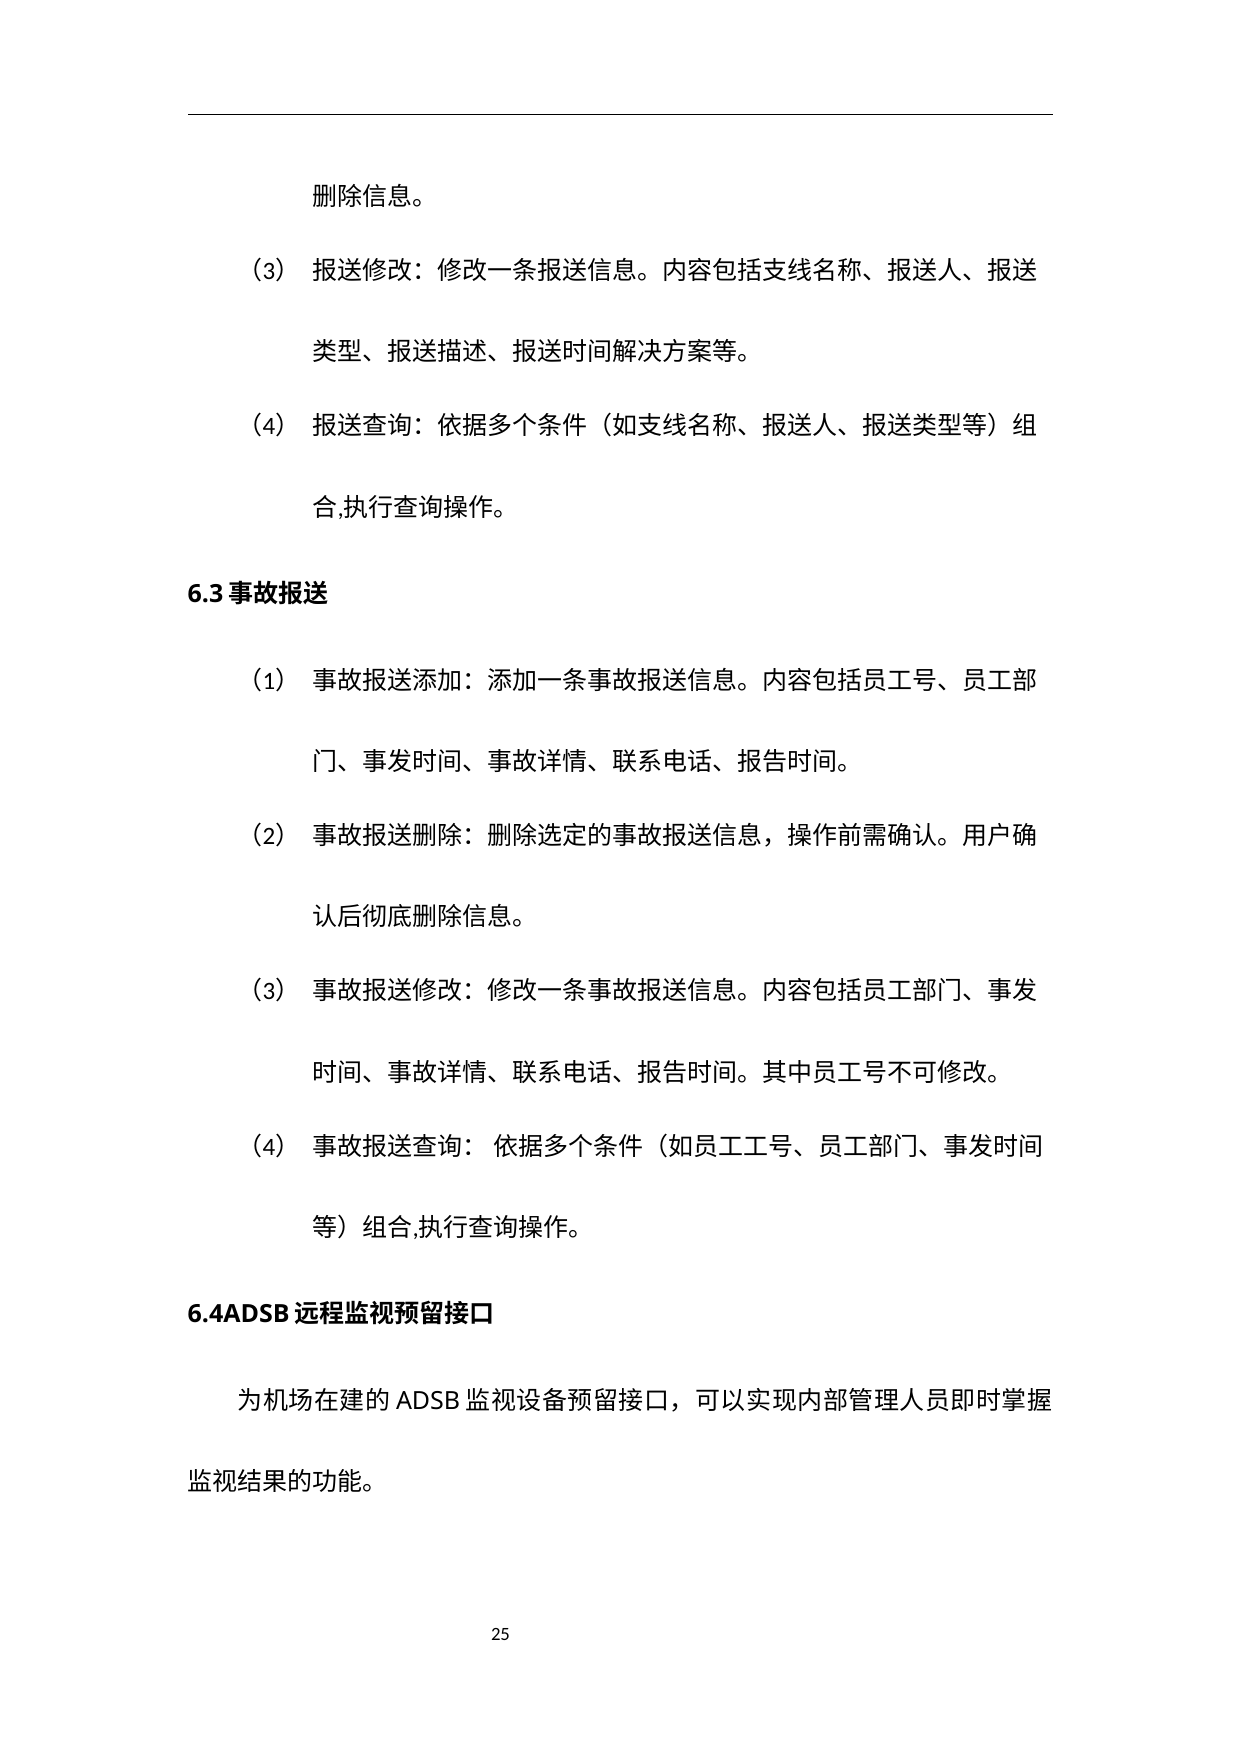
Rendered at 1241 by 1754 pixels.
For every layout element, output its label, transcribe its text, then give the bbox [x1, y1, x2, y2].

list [237, 162, 1053, 227]
subtitle 6.3事故报送 [187, 559, 1053, 624]
list 报送修改：修改一条报送信息。内容包括支线名称、报送人、报送类型、报送描述、报送时间解决方案等。 [237, 236, 1053, 382]
list 事故报送删除：删除选定的事故报送信息，操作前需确认。用户确认后彻底删除信息。 [237, 801, 1053, 947]
text 为机场在建的ADSB监视设备预留接口，可以实现内部管理人员即时掌握监视结果的功能。 [187, 1366, 1053, 1512]
list 事故报送查询： 依据多个条件（如员工工号、员工部门、事发时间等）组合,执行查询操作。 [237, 1112, 1053, 1258]
list 事故报送修改：修改一条事故报送信息。内容包括员工部门、事发时间、事故详情、联系电话、报告时间。其中员工号不可修改。 [237, 956, 1053, 1103]
list 报送查询：依据多个条件（如支线名称、报送人、报送类型等）组合,执行查询操作。 [237, 391, 1053, 538]
list 事故报送添加：添加一条事故报送信息。内容包括员工号、员工部门、事发时间、事故详情、联系电话、报告时间。 [237, 646, 1053, 792]
subtitle 6.4ADSB远程监视预留接口 [187, 1279, 1053, 1344]
